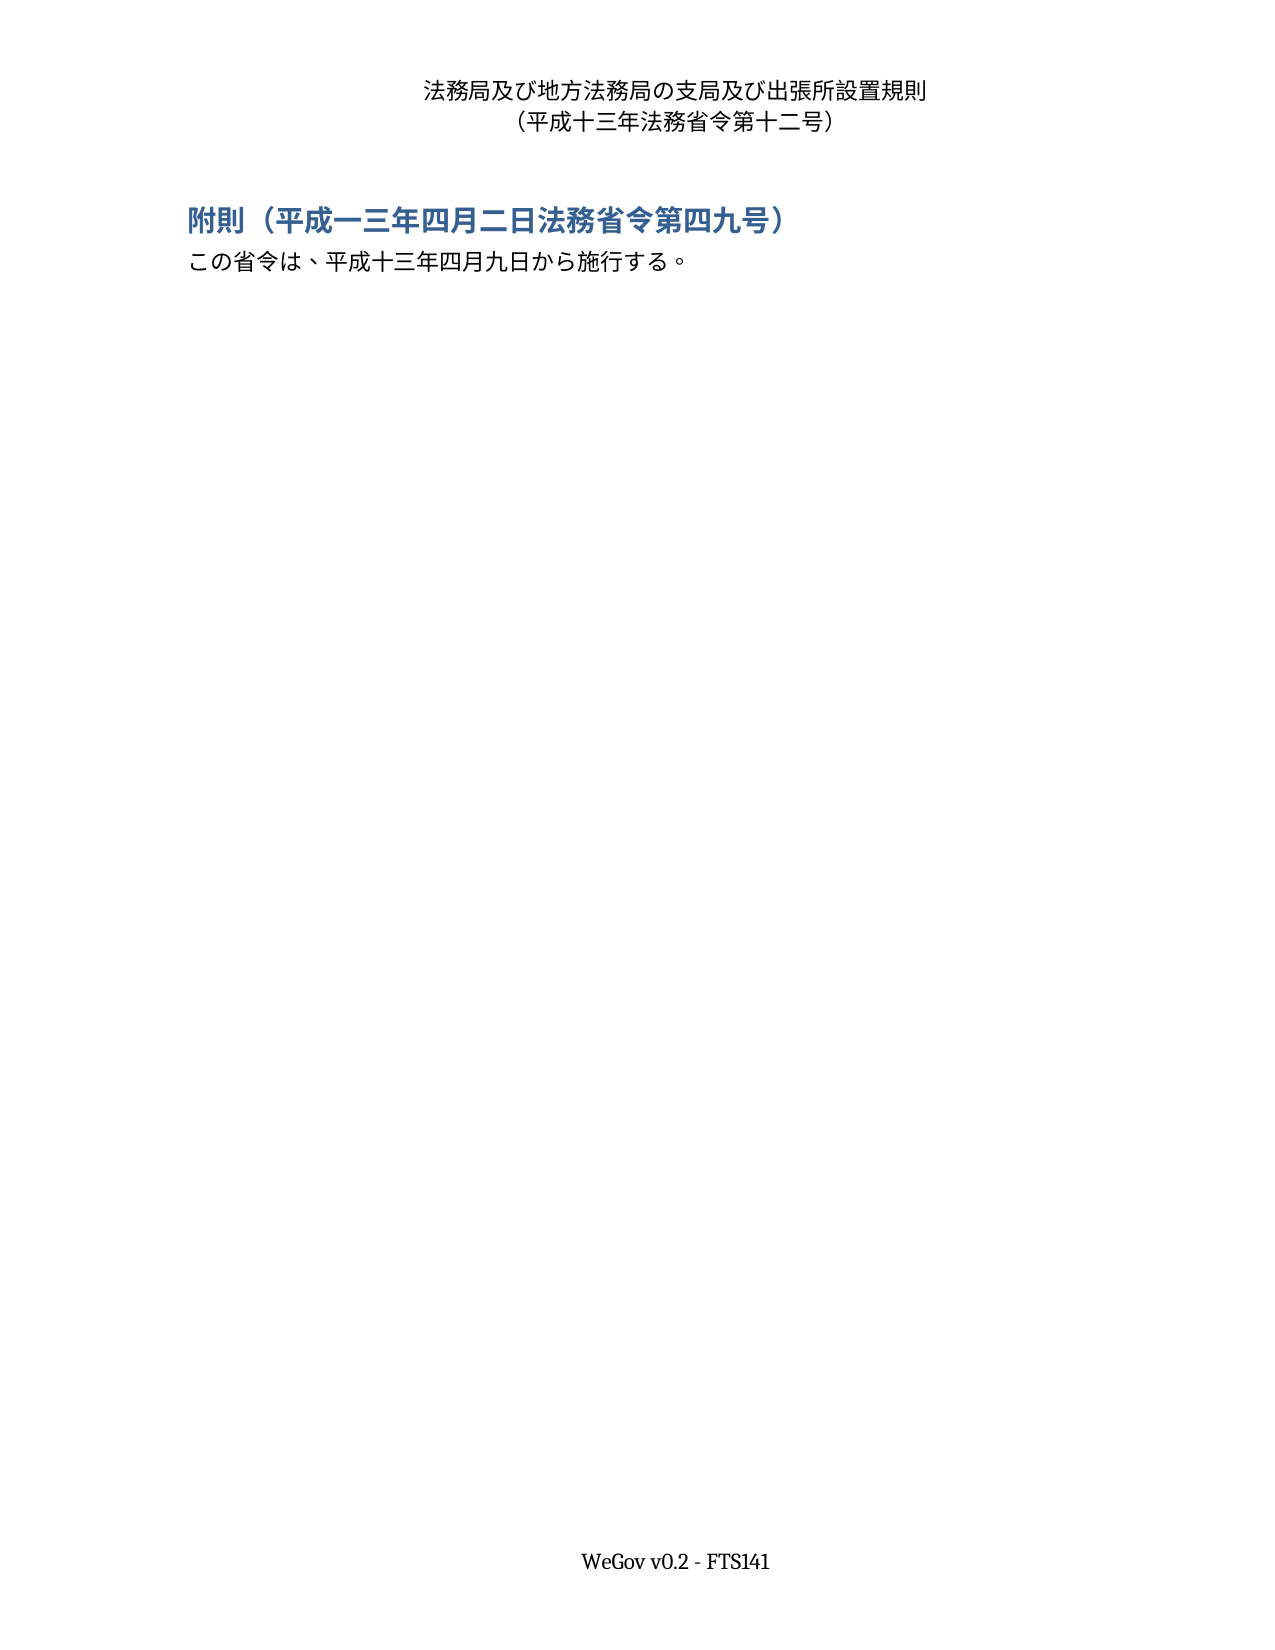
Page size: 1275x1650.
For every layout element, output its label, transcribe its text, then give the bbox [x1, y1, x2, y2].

text この省令は、平成十三年四月九日から施行する。 [187, 246, 1087, 277]
subtitle 附則（平成一三年四月二日法務省令第四九号） [187, 200, 1087, 240]
